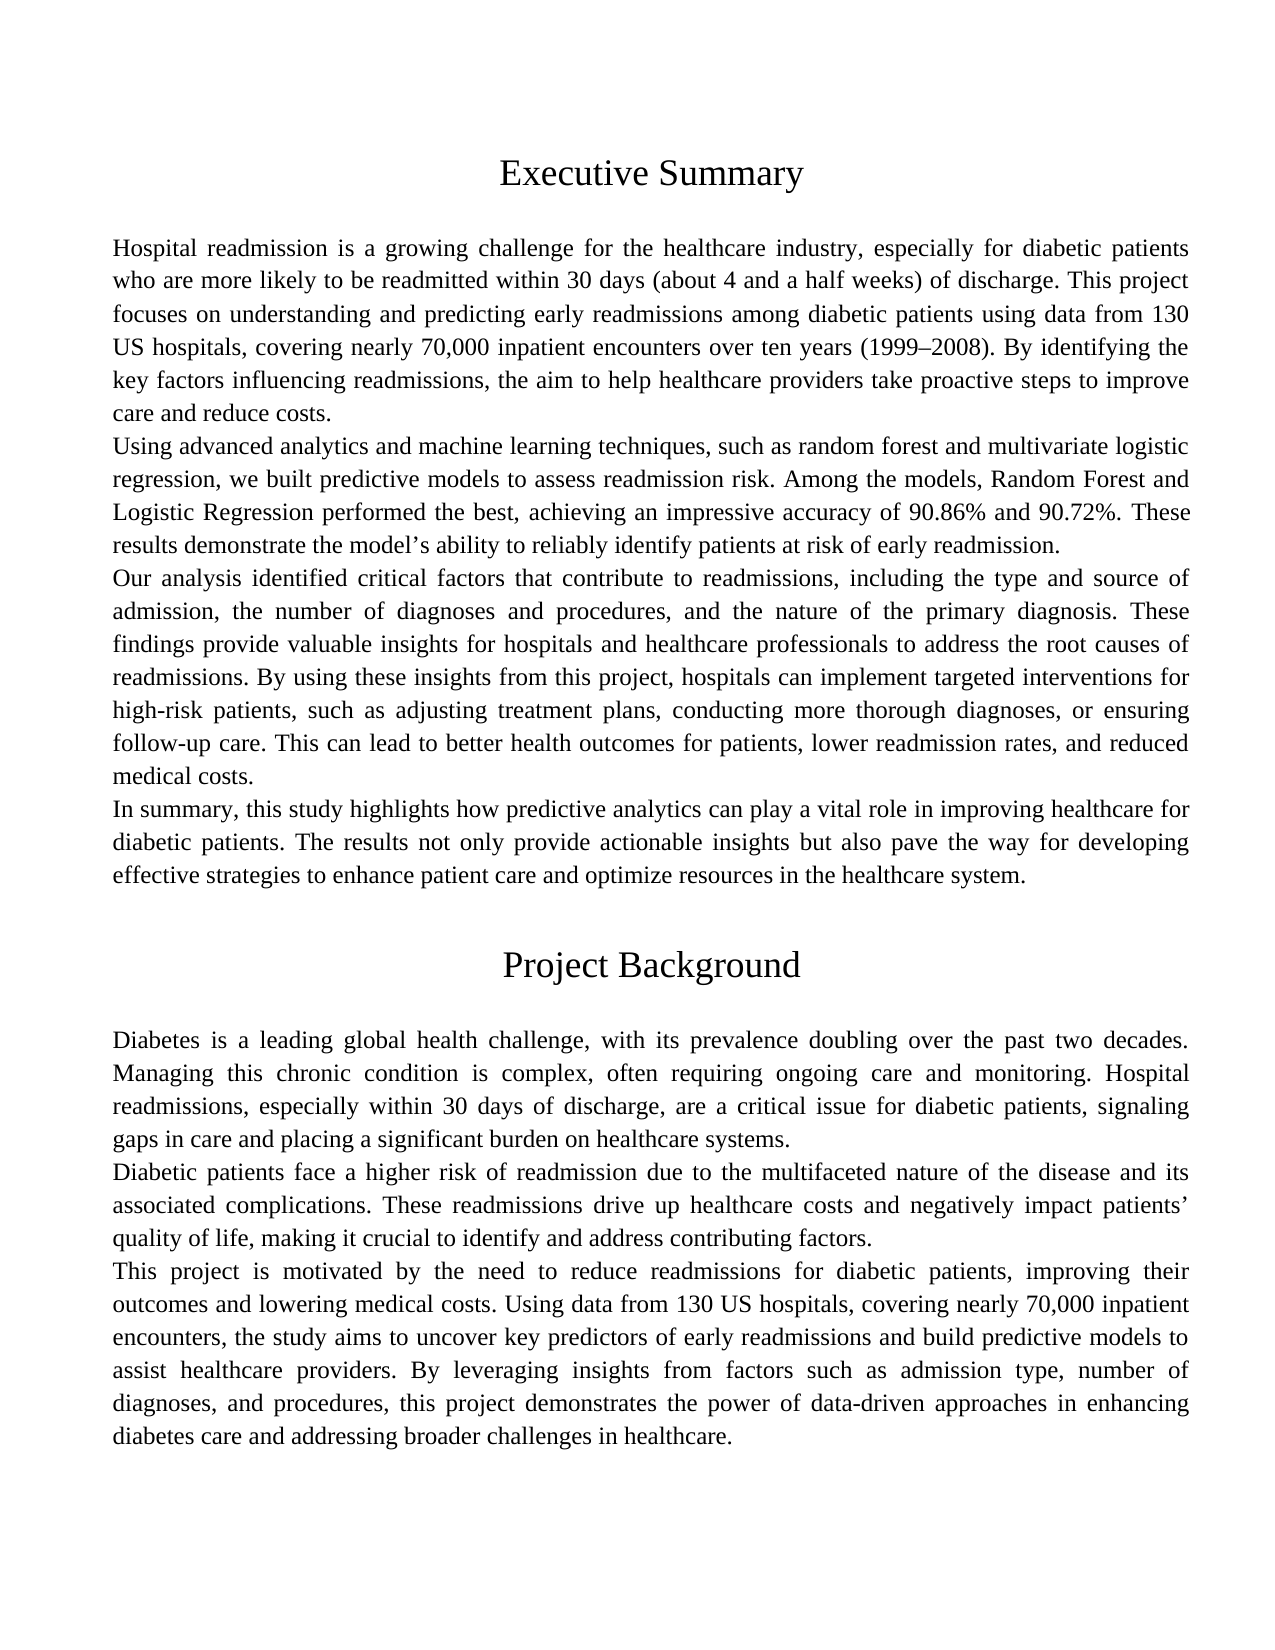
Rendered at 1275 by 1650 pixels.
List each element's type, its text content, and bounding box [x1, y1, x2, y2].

text Our analysis identified critical factors that contribute to readmissions, including the type and source of admission, the number of diagnoses and procedures, and the nature of the primary diagnosis. These findings provide valuable insights for hospitals and healthcare professionals to address the root causes of readmissions. By using these insights from this project, hospitals can implement targeted interventions for high-risk patients, such as adjusting treatment plans, conducting more thorough diagnoses, or ensuring follow-up care. This can lead to better health outcomes for patients, lower readmission rates, and reduced medical costs. [112, 563, 1191, 790]
text This project is motivated by the need to reduce readmissions for diabetic patients, improving their outcomes and lowering medical costs. Using data from 130 US hospitals, covering nearly 70,000 inpatient encounters, the study aims to uncover key predictors of early readmissions and build predictive models to assist healthcare providers. By leveraging insights from factors such as admission type, number of diagnoses, and procedures, this project demonstrates the power of data-driven approaches in enhancing diabetes care and addressing broader challenges in healthcare. [112, 1256, 1191, 1450]
text Executive Summary [112, 150, 1191, 193]
text Hospital readmission is a growing challenge for the healthcare industry, especially for diabetic patients who are more likely to be readmitted within 30 days (about 4 and a half weeks) of discharge. This project focuses on understanding and predicting early readmissions among diabetic patients using data from 130 US hospitals, covering nearly 70,000 inpatient encounters over ten years (1999–2008). By identifying the key factors influencing readmissions, the aim to help healthcare providers take proactive steps to improve care and reduce costs. [112, 233, 1191, 426]
text Using advanced analytics and machine learning techniques, such as random forest and multivariate logistic regression, we built predictive models to assess readmission risk. Among the models, Random Forest and Logistic Regression performed the best, achieving an impressive accuracy of 90.86% and 90.72%. These results demonstrate the model’s ability to reliably identify patients at risk of early readmission. [112, 431, 1191, 558]
text Project Background [112, 943, 1191, 986]
text In summary, this study highlights how predictive analytics can play a vital role in improving healthcare for diabetic patients. The results not only provide actionable insights but also pave the way for developing effective strategies to enhance patient care and optimize resources in the healthcare system. [112, 794, 1191, 889]
text Diabetic patients face a higher risk of readmission due to the multifaceted nature of the disease and its associated complications. These readmissions drive up healthcare costs and negatively impact patients’ quality of life, making it crucial to identify and address contributing factors. [112, 1157, 1191, 1252]
text Diabetes is a leading global health challenge, with its prevalence doubling over the past two decades. Managing this chronic condition is complex, often requiring ongoing care and monitoring. Hospital readmissions, especially within 30 days of discharge, are a critical issue for diabetic patients, signaling gaps in care and placing a significant burden on healthcare systems. [112, 1025, 1191, 1153]
